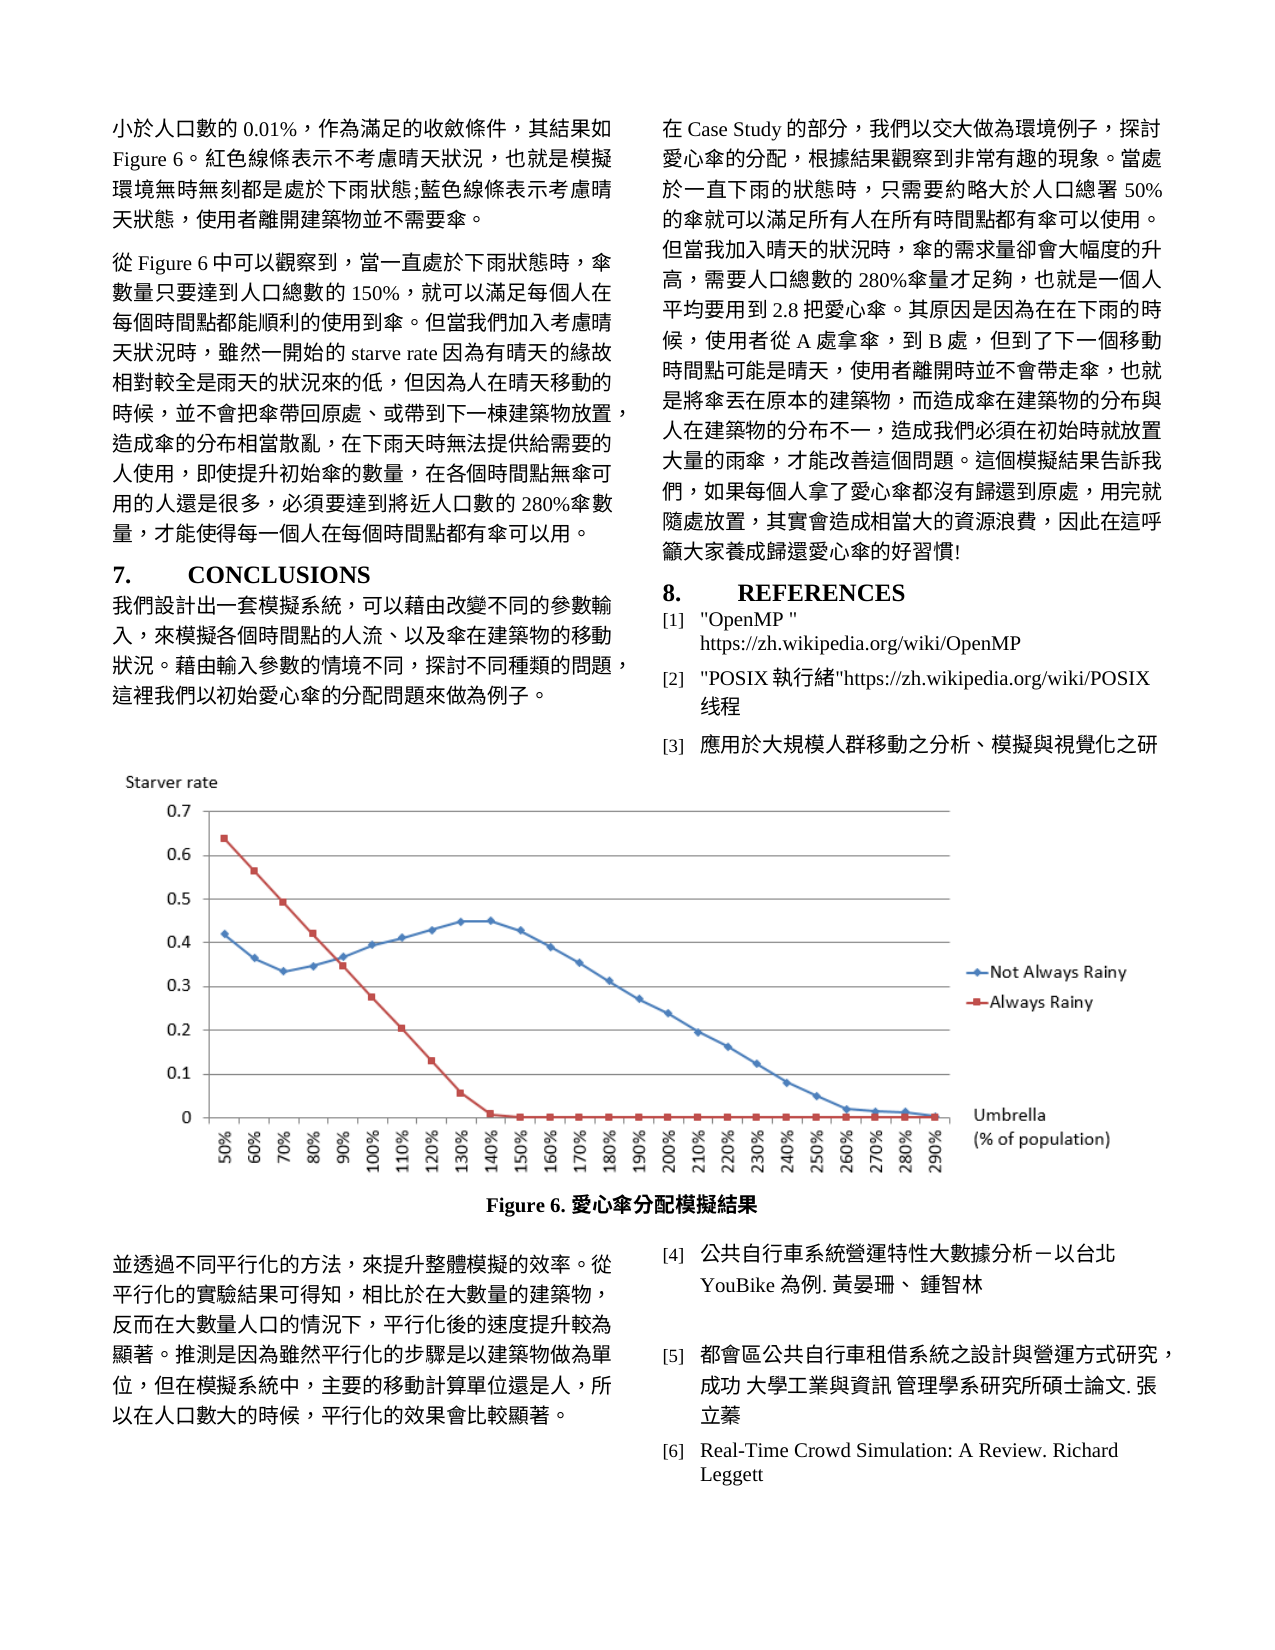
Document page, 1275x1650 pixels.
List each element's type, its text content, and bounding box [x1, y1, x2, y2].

subtitle CONCLUSIONS [112, 560, 613, 589]
text 在Case Study的部分，我們以交大做為環境例子，探討愛心傘的分配，根據結果觀察到非常有趣的現象。當處於一直下雨的狀態時，只需要約略大於人口總署50%的傘就可以滿足所有人在所有時間點都有傘可以使用。但當我加入晴天的狀況時，傘的需求量卻會大幅度的升高，需要人口總數的280%傘量才足夠，也就是一個人平均要用到2.8把愛心傘。其原因是因為在在下雨的時候，使用者從A處拿傘，到B處，但到了下一個移動時間點可能是晴天，使用者離開時並不會帶走傘，也就是將傘丟在原本的建築物，而造成傘在建築物的分布與人在建築物的分布不一，造成我們必須在初始時就放置大量的雨傘，才能改善這個問題。這個模擬結果告訴我們，如果每個人拿了愛心傘都沒有歸還到原處，用完就隨處放置，其實會造成相當大的資源浪費，因此在這呼籲大家養成歸還愛心傘的好習慣! [662, 112, 1162, 566]
subtitle REFERENCES [662, 578, 1162, 607]
text 都會區公共自行車租借系統之設計與營運方式研究，成功 大學工業與資訊 管理學系研究所碩士論文. 張立蓁 [662, 1339, 1162, 1429]
text 我們設計出一套模擬系統，可以藉由改變不同的參數輸入，來模擬各個時間點的人流、以及傘在建築物的移動狀況。藉由輸入參數的情境不同，探討不同種類的問題，這裡我們以初始愛心傘的分配問題來做為例子。 [112, 589, 613, 710]
text 從Figure 6中可以觀察到，當一直處於下雨狀態時，傘數量只要達到人口總數的150%，就可以滿足每個人在每個時間點都能順利的使用到傘。但當我們加入考慮晴天狀況時，雖然一開始的starve rate因為有晴天的緣故相對較全是雨天的狀況來的低，但因為人在晴天移動的時候，並不會把傘帶回原處、或帶到下一棟建築物放置，造成傘的分布相當散亂，在下雨天時無法提供給需要的人使用，即使提升初始傘的數量，在各個時間點無傘可用的人還是很多，必須要達到將近人口數的280%傘數量，才能使得每一個人在每個時間點都有傘可以用。 [112, 246, 613, 548]
text 公共自行車系統營運特性大數據分析－以台北 YouBike 為例. 黃晏珊、 鍾智林 [662, 1238, 1162, 1298]
text 應用於大規模人群移動之分析、模擬與視覺化之研究. 王昱舜。 [662, 728, 1162, 1229]
text Real-Time Crowd Simulation: A Review. Richard Leggett [662, 1438, 1162, 1486]
text "POSIX執行緒"https://zh.wikipedia.org/wiki/POSIX线程 [662, 663, 1162, 720]
text "OpenMP " https://zh.wikipedia.org/wiki/OpenMP [662, 607, 1162, 655]
picture [114, 759, 1135, 1199]
text 並透過不同平行化的方法，來提升整體模擬的效率。從平行化的實驗結果可得知，相比於在大數量的建築物，反而在大數量人口的情況下，平行化後的速度提升較為顯著。推測是因為雖然平行化的步驟是以建築物做為單位，但在模擬系統中，主要的移動計算單位還是人，所以在人口數大的時候，平行化的效果會比較顯著。 [112, 1248, 613, 1429]
